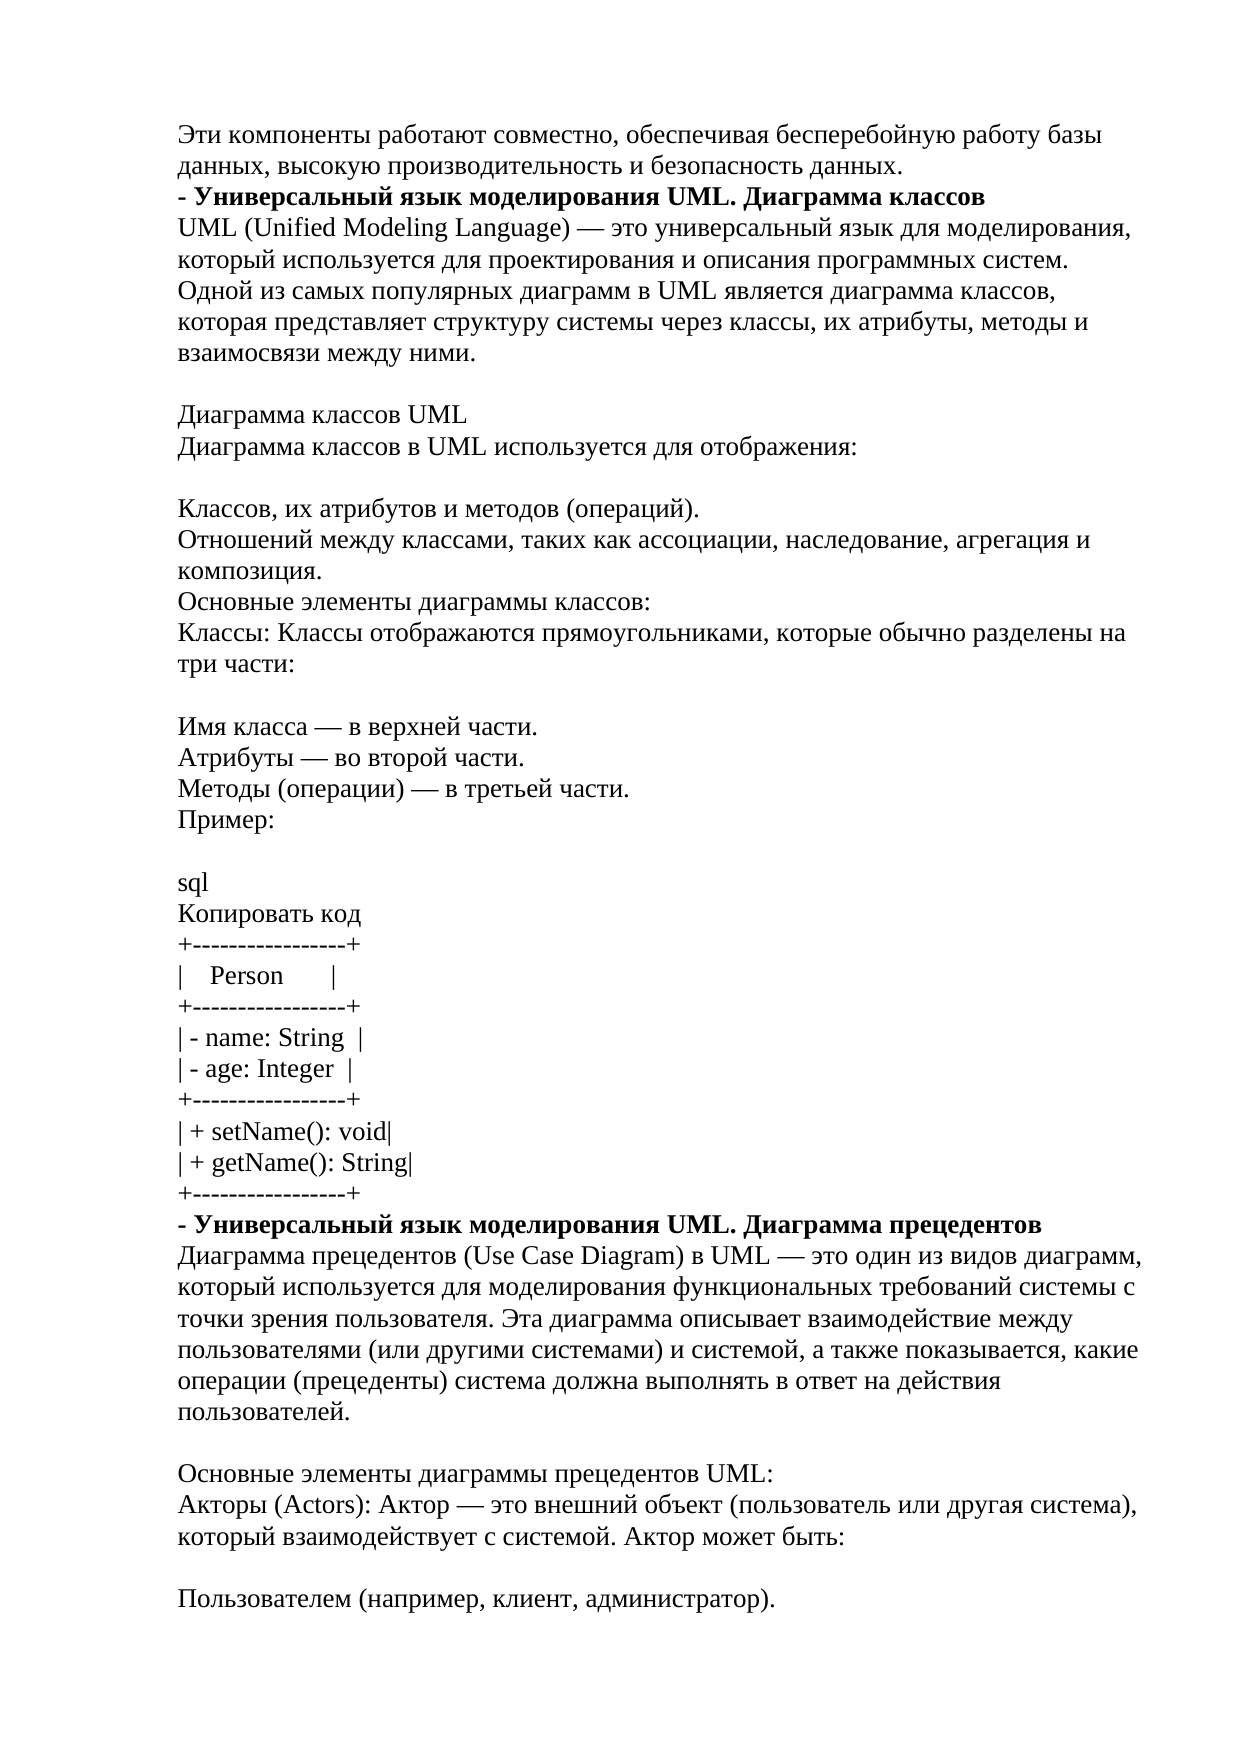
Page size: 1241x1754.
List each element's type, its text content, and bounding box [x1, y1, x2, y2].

text Атрибуты — во второй части. [177, 741, 1152, 772]
text Основные элементы диаграммы классов: [177, 585, 1152, 616]
text Основные элементы диаграммы прецедентов UML: [177, 1457, 1152, 1488]
text Пример: [177, 803, 1152, 834]
text Диаграмма классов UML [177, 398, 1152, 429]
text Пользователем (например, клиент, администратор). [177, 1582, 1152, 1613]
text Акторы (Actors): Актор — это внешний объект (пользователь или другая система), который взаимодействует с системой. Актор может быть: [177, 1488, 1152, 1551]
text UML (Unified Modeling Language) — это универсальный язык для моделирования, который используется для проектирования и описания программных систем. Одной из самых популярных диаграмм в UML является диаграмма классов, которая представляет структуру системы через классы, их атрибуты, методы и взаимосвязи между ними. [177, 212, 1152, 367]
text - Универсальный язык моделирования UML. Диаграмма классов [177, 180, 1152, 212]
text | - name: String | [177, 1021, 1152, 1052]
text Диаграмма прецедентов (Use Case Diagram) в UML — это один из видов диаграмм, который используется для моделирования функциональных требований системы с точки зрения пользователя. Эта диаграмма описывает взаимодействие между пользователями (или другими системами) и системой, а также показывается, какие операции (прецеденты) система должна выполнять в ответ на действия пользователей. [177, 1239, 1152, 1426]
text - Универсальный язык моделирования UML. Диаграмма прецедентов [177, 1208, 1152, 1239]
text Диаграмма классов в UML используется для отображения: [177, 429, 1152, 461]
text sql [177, 866, 1152, 897]
text +-----------------+ [177, 990, 1152, 1021]
text | - age: Integer | [177, 1052, 1152, 1084]
text +-----------------+ [177, 928, 1152, 959]
text Методы (операции) — в третьей части. [177, 772, 1152, 803]
text Отношений между классами, таких как ассоциации, наследование, агрегация и композиция. [177, 523, 1152, 585]
text | + getName(): String| [177, 1146, 1152, 1177]
text Классов, их атрибутов и методов (операций). [177, 492, 1152, 523]
text Эти компоненты работают совместно, обеспечивая бесперебойную работу базы данных, высокую производительность и безопасность данных. [177, 118, 1152, 180]
text | Person | [177, 959, 1152, 990]
text Имя класса — в верхней части. [177, 710, 1152, 741]
text Копировать код [177, 897, 1152, 928]
text Классы: Классы отображаются прямоугольниками, которые обычно разделены на три части: [177, 616, 1152, 679]
text +-----------------+ [177, 1177, 1152, 1208]
text | + setName(): void| [177, 1115, 1152, 1146]
text +-----------------+ [177, 1084, 1152, 1115]
